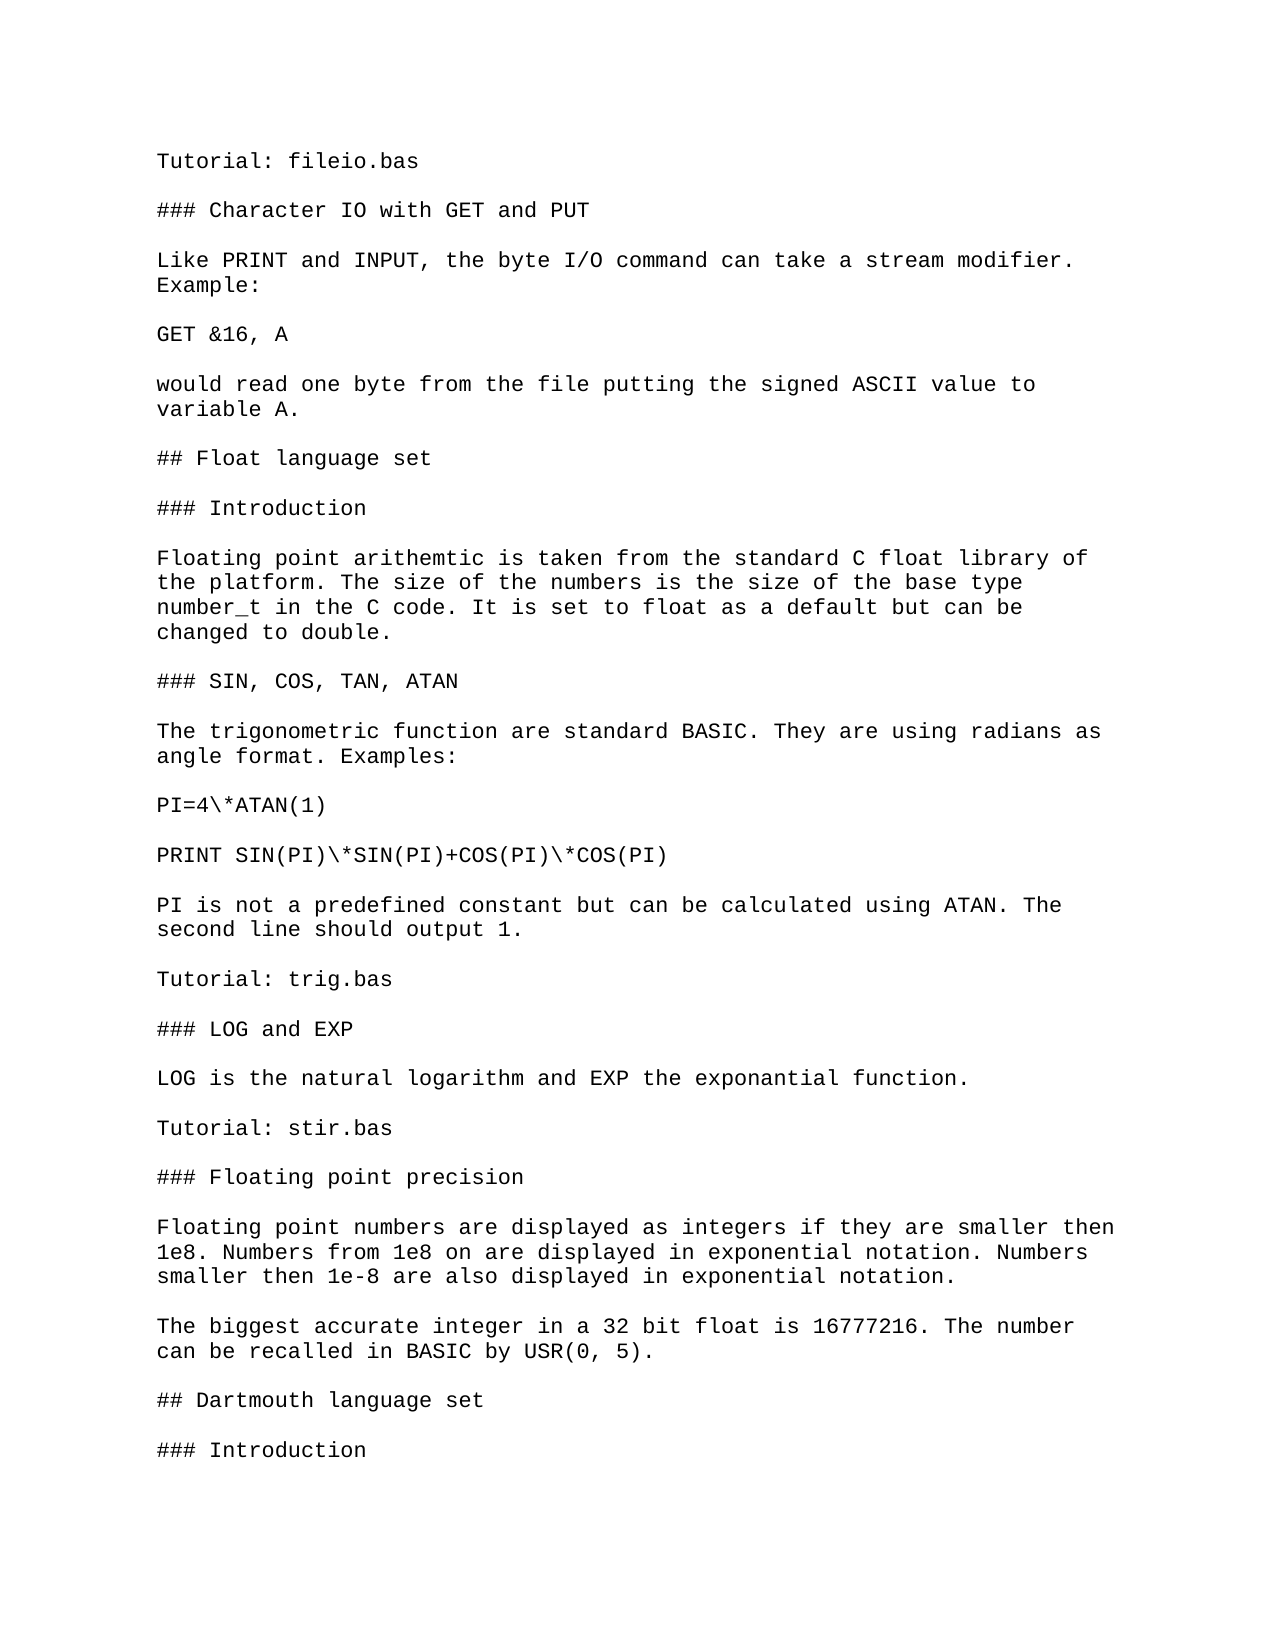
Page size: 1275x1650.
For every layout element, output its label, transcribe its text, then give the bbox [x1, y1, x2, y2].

text ## Float language set [156, 447, 1118, 472]
text PRINT SIN(PI)\*SIN(PI)+COS(PI)\*COS(PI) [156, 844, 1118, 869]
text The biggest accurate integer in a 32 bit float is 16777216. The number can be recalled in BASIC by USR(0, 5). [156, 1315, 1118, 1365]
text would read one byte from the file putting the signed ASCII value to variable A. [156, 373, 1118, 423]
text ### Introduction [156, 497, 1118, 522]
text ### Floating point precision [156, 1166, 1118, 1191]
text Floating point arithemtic is taken from the standard C float library of the platform. The size of the numbers is the size of the base type number_t in the C code. It is set to float as a default but can be changed to double. [156, 547, 1118, 646]
text GET &16, A [156, 323, 1118, 348]
text Floating point numbers are displayed as integers if they are smaller then 1e8. Numbers from 1e8 on are displayed in exponential notation. Numbers smaller then 1e-8 are also displayed in exponential notation. [156, 1216, 1118, 1290]
text Like PRINT and INPUT, the byte I/O command can take a stream modifier. Example: [156, 249, 1118, 299]
text The trigonometric function are standard BASIC. They are using radians as angle format. Examples: [156, 720, 1118, 770]
text ### Character IO with GET and PUT [156, 199, 1118, 224]
text Tutorial: stir.bas [156, 1117, 1118, 1142]
text Tutorial: trig.bas [156, 968, 1118, 993]
text LOG is the natural logarithm and EXP the exponantial function. [156, 1067, 1118, 1092]
text ### LOG and EXP [156, 1018, 1118, 1042]
text ### SIN, COS, TAN, ATAN [156, 671, 1118, 695]
text Tutorial: fileio.bas [156, 150, 1118, 175]
text ## Dartmouth language set [156, 1389, 1118, 1414]
text PI=4\*ATAN(1) [156, 794, 1118, 819]
text ### Introduction [156, 1439, 1118, 1464]
text PI is not a predefined constant but can be calculated using ATAN. The second line should output 1. [156, 894, 1118, 943]
